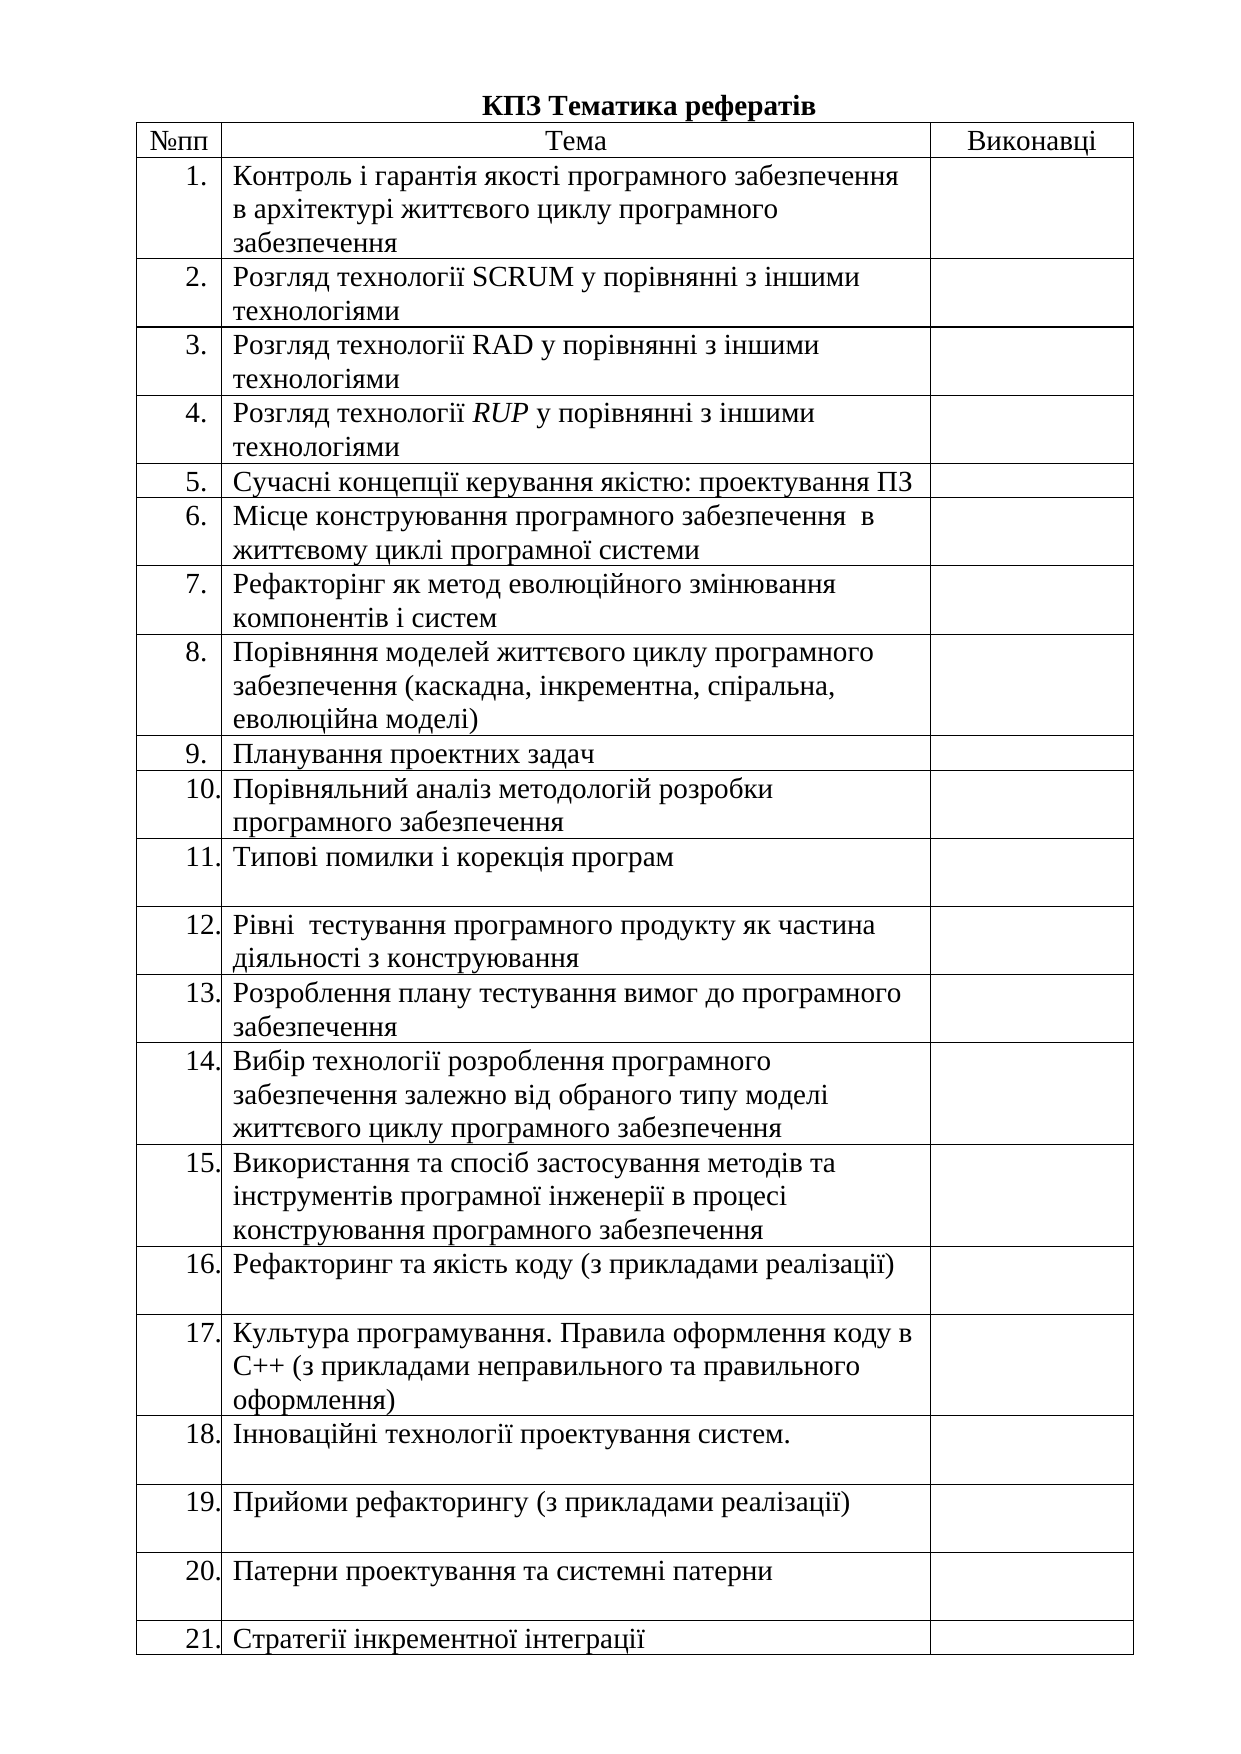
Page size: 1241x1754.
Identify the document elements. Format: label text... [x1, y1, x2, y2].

table_cell [931, 1315, 1133, 1415]
table_cell [931, 464, 1133, 497]
table_cell [137, 464, 221, 497]
text КПЗ Тематика рефератів [147, 88, 1152, 122]
table_header №пп [137, 123, 221, 157]
table_cell Використання та спосіб застосування методів та інструментів програмної інженерії в процесі конструювання програмного забезпечення [222, 1145, 930, 1246]
table_cell [931, 259, 1133, 326]
table_cell [137, 771, 221, 838]
table_cell [931, 1145, 1133, 1246]
table_cell Культура програмування. Правила оформлення коду в С++ (з прикладами неправильного та правильного оформлення) [222, 1315, 930, 1415]
table_cell [137, 396, 221, 463]
table_cell [137, 259, 221, 326]
table_cell [931, 907, 1133, 974]
table_cell Розгляд технології RUP у порівнянні з іншими технологіями [222, 396, 930, 463]
table_cell Рефакторінг як метод еволюційного змінювання компонентів і систем [222, 566, 930, 633]
table_header Виконавці [931, 123, 1133, 157]
table_cell [931, 635, 1133, 735]
table_cell [931, 1043, 1133, 1144]
table_cell [931, 498, 1133, 565]
table_cell [931, 1485, 1133, 1552]
table_cell [137, 736, 221, 770]
table_cell [137, 1043, 221, 1144]
table_cell [137, 975, 221, 1042]
table_cell [137, 1247, 221, 1314]
table_cell [137, 1621, 221, 1654]
table_cell [137, 1315, 221, 1415]
table_cell [137, 498, 221, 565]
table_cell [931, 1553, 1133, 1620]
table_cell [931, 566, 1133, 633]
table_cell [137, 635, 221, 735]
table_cell [137, 566, 221, 633]
table_cell [931, 839, 1133, 906]
table_cell Прийоми рефакторингу (з прикладами реалізації) [222, 1485, 930, 1552]
table_cell [931, 158, 1133, 258]
table_cell [137, 839, 221, 906]
table_cell Порівняння моделей життєвого циклу програмного забезпечення (каскадна, інкрементна, спіральна, еволюційна моделі) [222, 635, 930, 735]
table_cell Розгляд технології SCRUM у порівнянні з іншими технологіями [222, 259, 930, 326]
table_cell Розгляд технології RAD у порівнянні з іншими технологіями [222, 328, 930, 394]
table_cell Планування проектних задач [222, 736, 930, 770]
table_cell [931, 771, 1133, 838]
table_cell [137, 158, 221, 258]
table_cell [137, 1553, 221, 1620]
table_cell [931, 328, 1133, 394]
table_cell [931, 975, 1133, 1042]
table_cell [137, 1485, 221, 1552]
table_cell [931, 736, 1133, 770]
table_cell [222, 1621, 930, 1654]
table_cell Контроль і гарантія якості програмного забезпечення в архітектурі життєвого циклу програмного забезпечення [222, 158, 930, 258]
table_cell [137, 1145, 221, 1246]
table_cell Сучасні концепції керування якістю: проектування ПЗ [222, 464, 930, 497]
table_cell [931, 1247, 1133, 1314]
table_cell [931, 396, 1133, 463]
table_cell Типові помилки і корекція програм [222, 839, 930, 906]
table_cell Розроблення плану тестування вимог до програмного забезпечення [222, 975, 930, 1042]
table_cell Рефакторинг та якість коду (з прикладами реалізації) [222, 1247, 930, 1314]
table_cell Вибір технології розроблення програмного забезпечення залежно від обраного типу моделі життєвого циклу програмного забезпечення [222, 1043, 930, 1144]
table_cell [137, 907, 221, 974]
table_cell Патерни проектування та системні патерни [222, 1553, 930, 1620]
table_cell [931, 1416, 1133, 1483]
table_cell [931, 1621, 1133, 1654]
table_cell [137, 1416, 221, 1483]
table_cell Місце конструювання програмного забезпечення в життєвому циклі програмної системи [222, 498, 930, 565]
table_cell Рівні тестування програмного продукту як частина діяльності з конструювання [222, 907, 930, 974]
table_header Тема [222, 123, 930, 157]
table_cell Порівняльний аналіз методологій розробки програмного забезпечення [222, 771, 930, 838]
table_cell [137, 328, 221, 394]
table_cell Інноваційні технології проектування систем. [222, 1416, 930, 1483]
